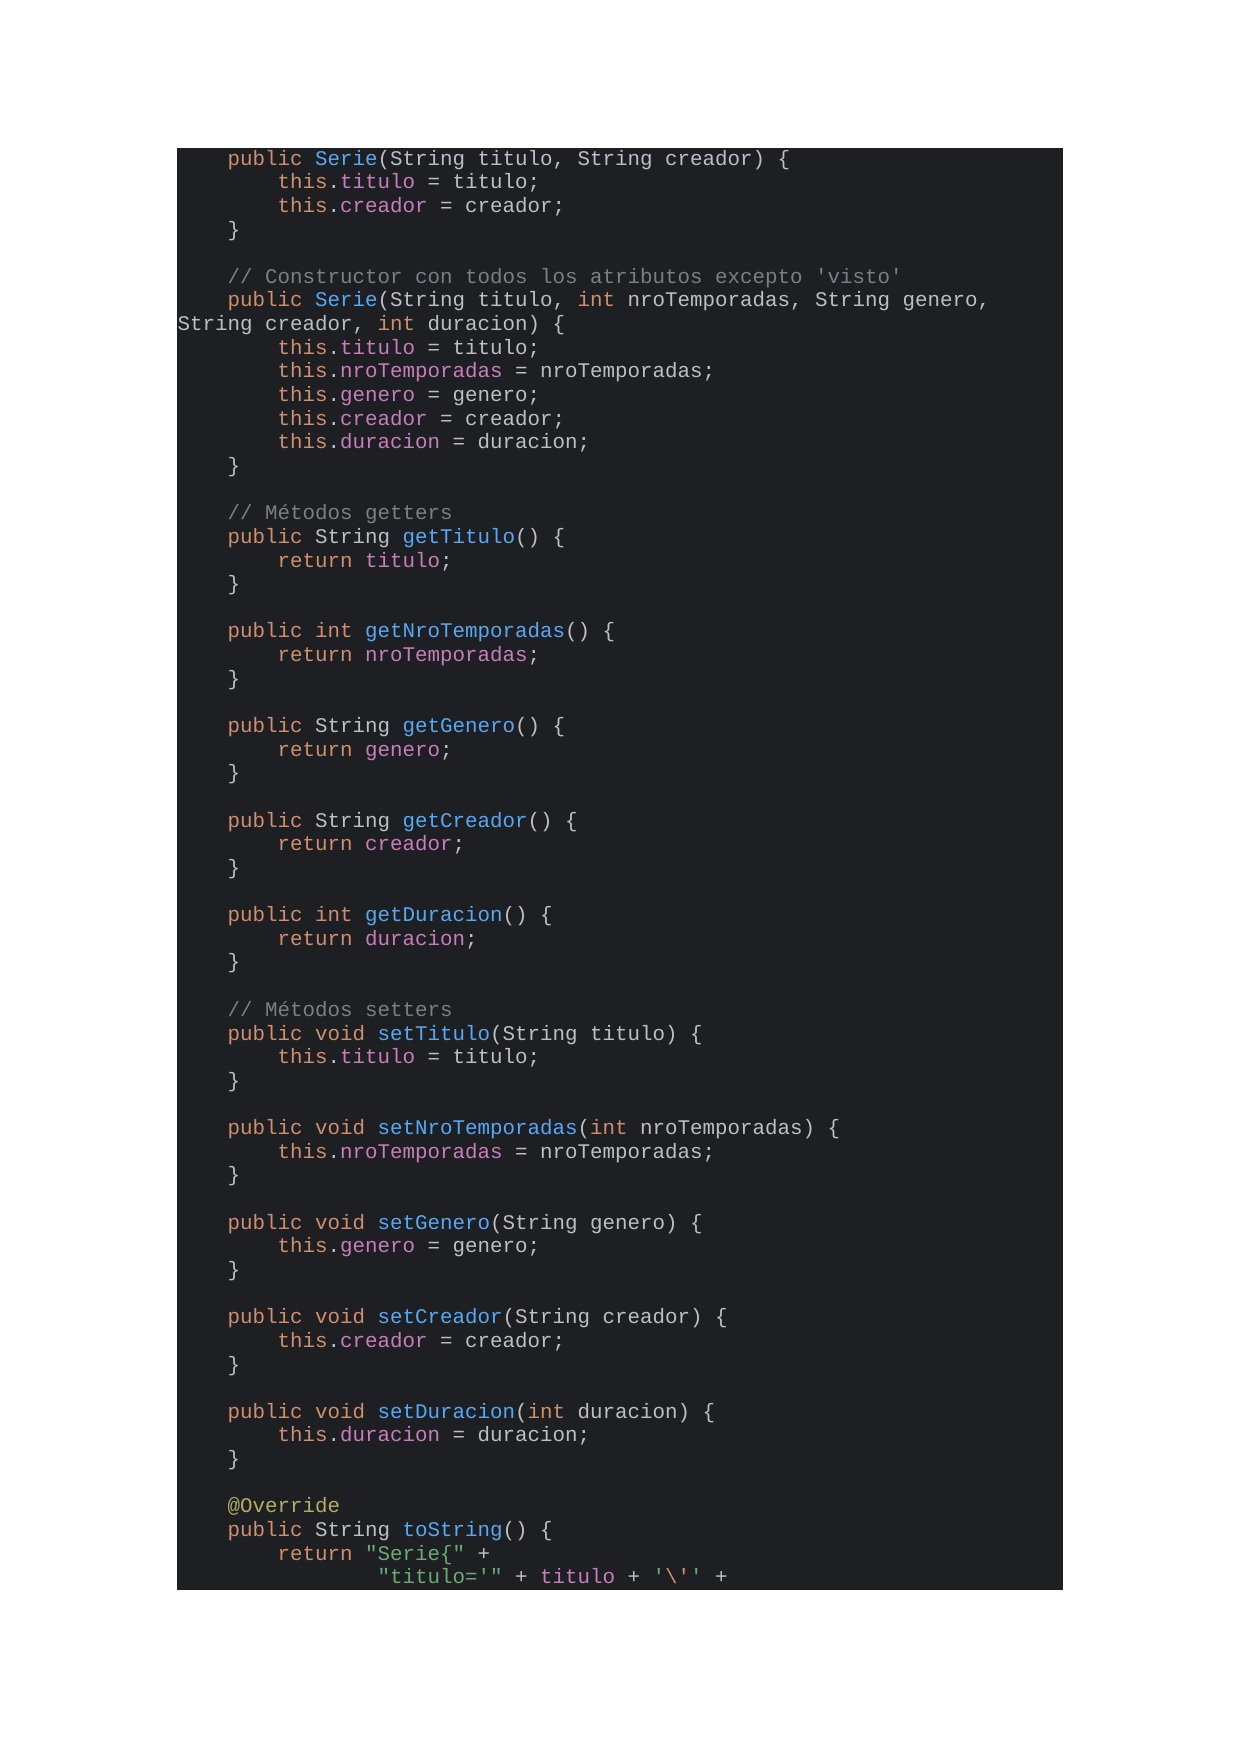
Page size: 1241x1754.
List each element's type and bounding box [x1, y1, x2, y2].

text [177, 148, 1063, 1590]
